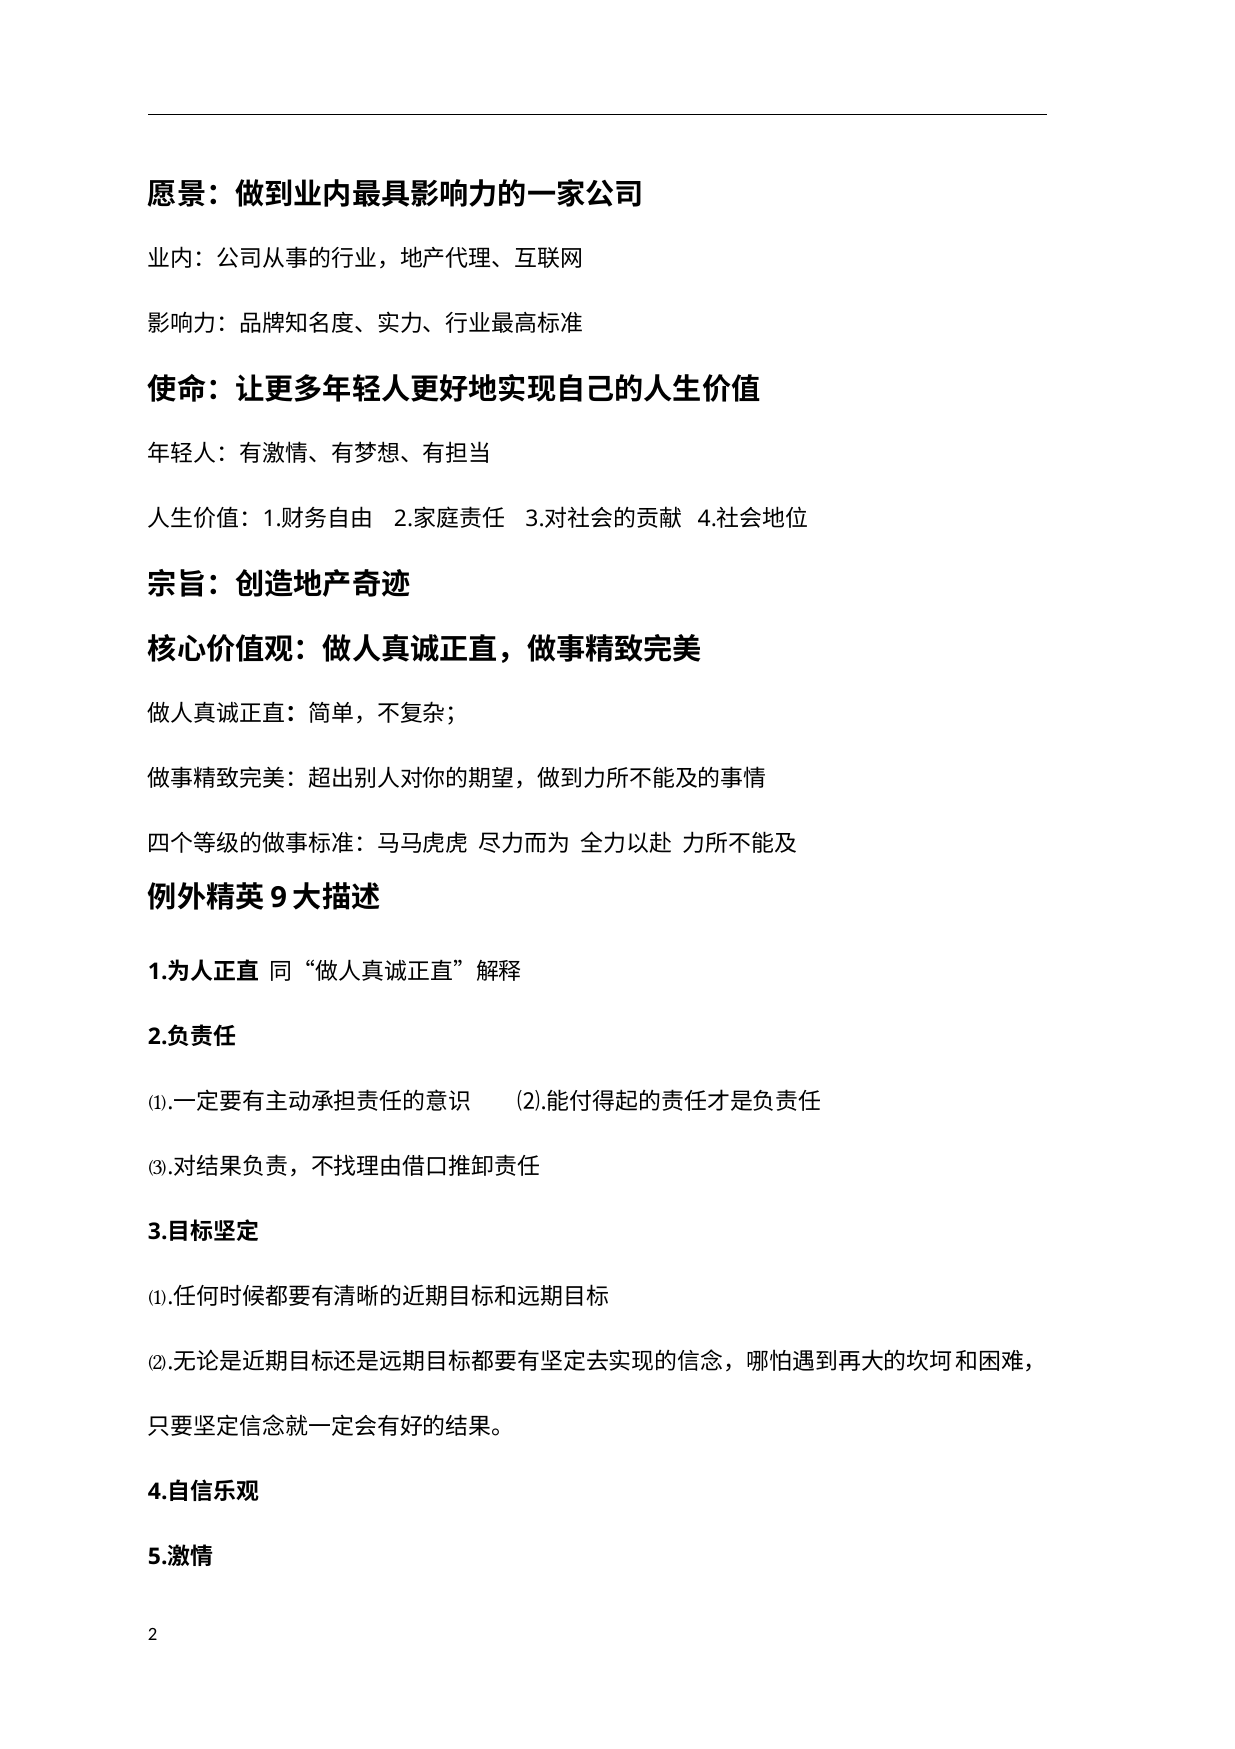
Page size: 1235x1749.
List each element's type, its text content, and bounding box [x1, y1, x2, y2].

text 年轻人：有激情、有梦想、有担当 [148, 419, 1047, 484]
text 做事精致完美：超出别人对你的期望，做到力所不能及的事情 [148, 744, 1047, 809]
text 愿景：做到业内最具影响力的一家公司 [148, 159, 1047, 224]
text 2.负责任 [148, 1002, 1047, 1067]
text 影响力：品牌知名度、实力、行业最高标准 [148, 289, 1047, 354]
text 宗旨：创造地产奇迹 [148, 549, 1047, 614]
text 核心价值观：做人真诚正直，做事精致完美 [148, 614, 1047, 679]
text ⑴.一定要有主动承担责任的意识 ⑵.能付得起的责任才是负责任 [148, 1067, 1047, 1132]
text 人生价值：1.财务自由 2.家庭责任 3.对社会的贡献 4.社会地位 [148, 484, 1047, 549]
text 3.目标坚定 [148, 1197, 1047, 1262]
text 例外精英9大描述 [148, 874, 1047, 916]
text ⑵.无论是近期目标还是远期目标都要有坚定去实现的信念，哪怕遇到再大的坎坷和困难，只要坚定信念就一定会有好的结果。 [148, 1327, 1047, 1457]
text 使命：让更多年轻人更好地实现自己的人生价值 [148, 354, 1047, 419]
subtitle 1.为人正直 同“做人真诚正直”解释 [148, 937, 1047, 1002]
text 4.自信乐观 [148, 1457, 1047, 1522]
text ⑶.对结果负责，不找理由借口推卸责任 [148, 1132, 1047, 1197]
text 四个等级的做事标准：马马虎虎 尽力而为 全力以赴 力所不能及 [148, 809, 1047, 874]
text 5.激情 [148, 1522, 1047, 1587]
text 业内：公司从事的行业，地产代理、互联网 [148, 224, 1047, 289]
text 做人真诚正直：简单，不复杂； [148, 679, 1047, 744]
text ⑴.任何时候都要有清晰的近期目标和远期目标 [148, 1262, 1047, 1327]
